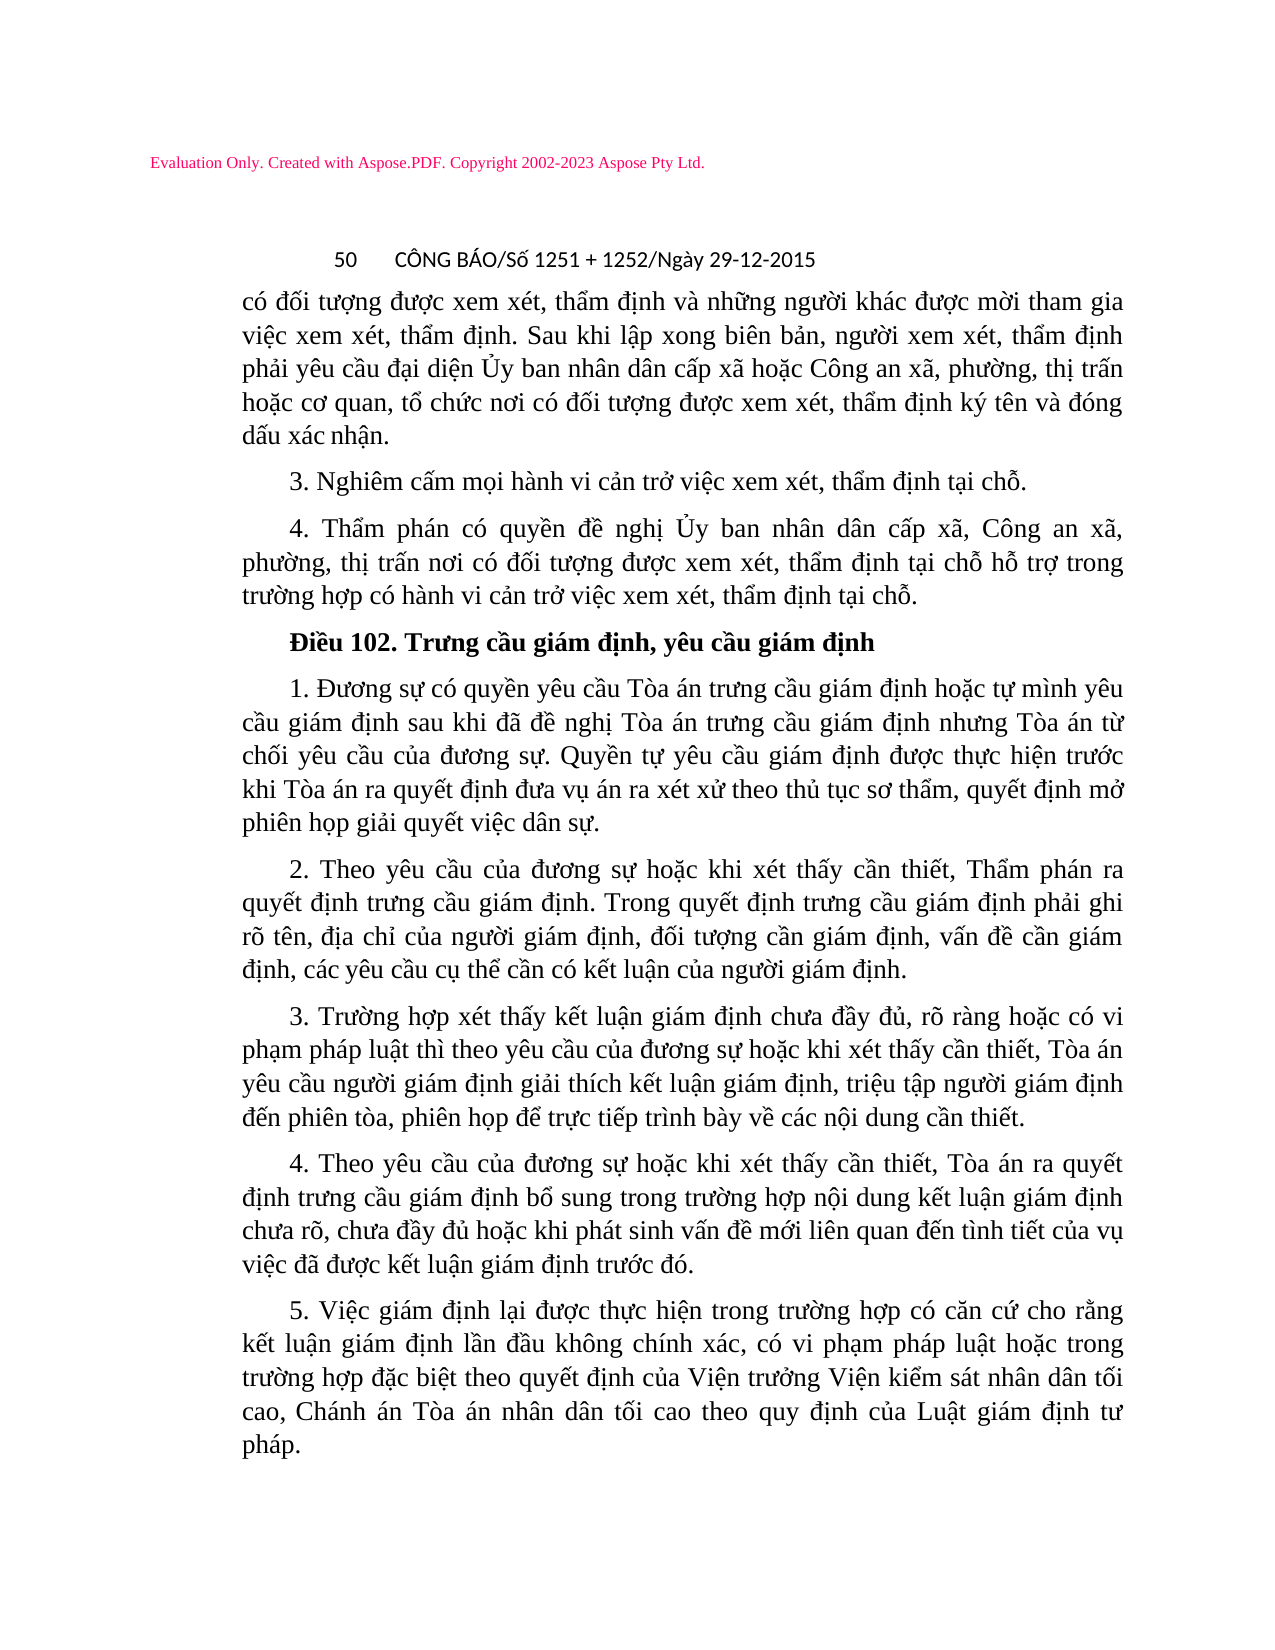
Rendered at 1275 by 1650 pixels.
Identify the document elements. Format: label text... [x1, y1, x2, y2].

text 4. Thẩm phán có quyền đề nghị Ủy ban nhân dân cấp xã, Công an xã, phường, thị trấn nơi có đối tượng được xem xét, thẩm định tại chỗ hỗ trợ trong trường hợp có hành vi cản trở việc xem xét, thẩm định tại chỗ. [242, 512, 1125, 610]
table_header 50 [231, 245, 383, 273]
text Điều 102. Trưng cầu giám định, yêu cầu giám định [289, 626, 1125, 657]
text 5. Việc giám định lại được thực hiện trong trường hợp có căn cứ cho rằng kết luận giám định lần đầu không chính xác, có vi phạm pháp luật hoặc trong trường hợp đặc biệt theo quyết định của Viện trưởng Viện kiểm sát nhân dân tối cao, Chánh án Tòa án nhân dân tối cao theo quy định của Luật giám định tư pháp. [242, 1294, 1125, 1459]
text 1. Đương sự có quyền yêu cầu Tòa án trưng cầu giám định hoặc tự mình yêu cầu giám định sau khi đã đề nghị Tòa án trưng cầu giám định nhưng Tòa án từ chối yêu cầu của đương sự. Quyền tự yêu cầu giám định được thực hiện trước khi Tòa án ra quyết định đưa vụ án ra xét xử theo thủ tục sơ thẩm, quyết định mở phiên họp giải quyết việc dân sự. [242, 672, 1125, 838]
text 2. Theo yêu cầu của đương sự hoặc khi xét thấy cần thiết, Thẩm phán ra quyết định trưng cầu giám định. Trong quyết định trưng cầu giám định phải ghi rõ tên, địa chỉ của người giám định, đối tượng cần giám định, vấn đề cần giám định, các yêu cầu cụ thể cần có kết luận của người giám định. [242, 853, 1125, 984]
text có đối tượng được xem xét, thẩm định và những người khác được mời tham gia việc xem xét, thẩm định. Sau khi lập xong biên bản, người xem xét, thẩm định phải yêu cầu đại diện Ủy ban nhân dân cấp xã hoặc Công an xã, phường, thị trấn hoặc cơ quan, tổ chức nơi có đối tượng được xem xét, thẩm định ký tên và đóng dấu xác nhận. [242, 285, 1125, 451]
text 4. Theo yêu cầu của đương sự hoặc khi xét thấy cần thiết, Tòa án ra quyết định trưng cầu giám định bổ sung trong trường hợp nội dung kết luận giám định chưa rõ, chưa đầy đủ hoặc khi phát sinh vấn đề mới liên quan đến tình tiết của vụ việc đã được kết luận giám định trước đó. [242, 1147, 1125, 1279]
text Evaluation Only. Created with Aspose.PDF. Copyright 2002-2023 Aspose Pty Ltd. [150, 152, 1125, 172]
text 3. Nghiêm cấm mọi hành vi cản trở việc xem xét, thẩm định tại chỗ. [289, 466, 1125, 497]
text 3. Trường hợp xét thấy kết luận giám định chưa đầy đủ, rõ ràng hoặc có vi phạm pháp luật thì theo yêu cầu của đương sự hoặc khi xét thấy cần thiết, Tòa án yêu cầu người giám định giải thích kết luận giám định, triệu tập người giám định đến phiên tòa, phiên họp để trực tiếp trình bày về các nội dung cần thiết. [242, 1000, 1125, 1132]
table_header CÔNG BÁO/Số 1251 + 1252/Ngày 29-12-2015 [383, 245, 978, 273]
